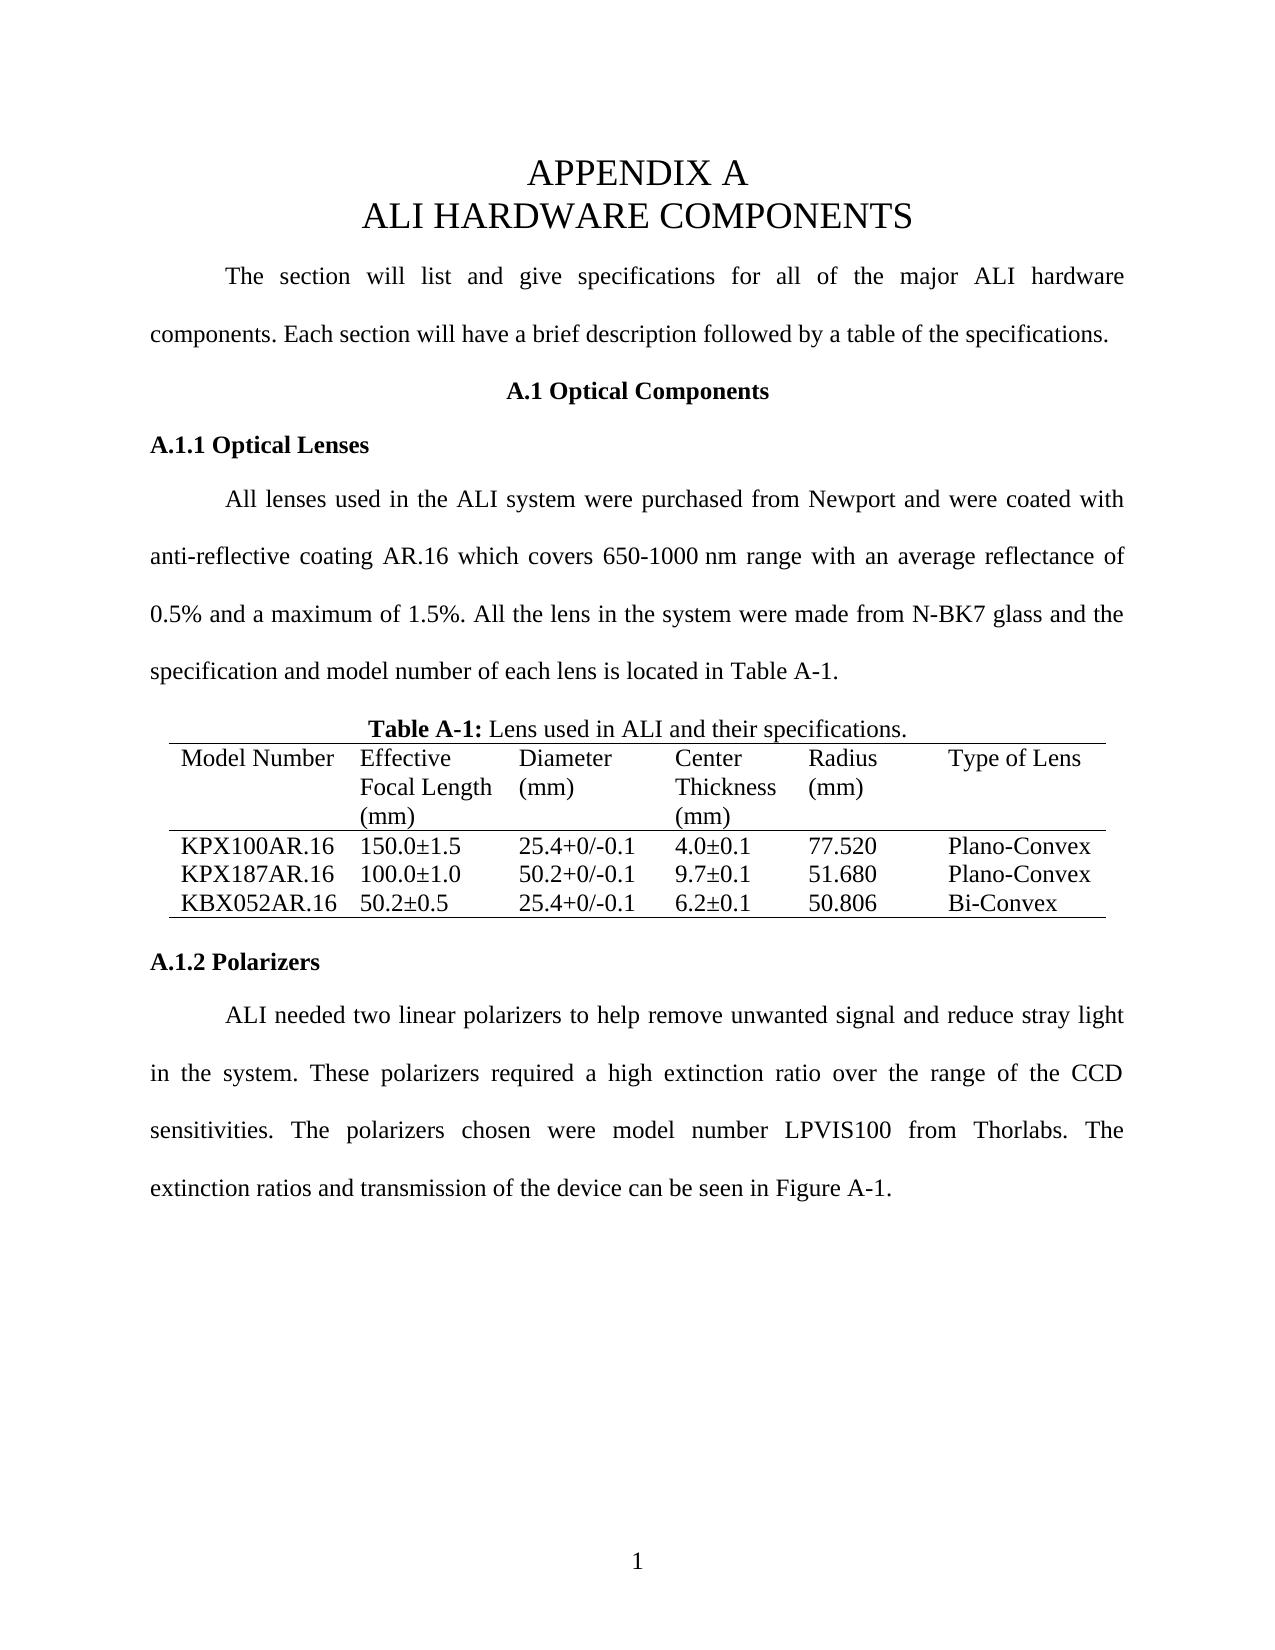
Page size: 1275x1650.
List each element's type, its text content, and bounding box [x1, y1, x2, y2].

table_cell 4.0±0.1 [664, 831, 797, 859]
text Table A-1: Lens used in ALI and their specifications. [150, 714, 1125, 742]
table_cell Plano-Convex [937, 860, 1106, 888]
table_cell 50.2+0/-0.1 [508, 860, 664, 888]
table_cell 50.2±0.5 [348, 888, 507, 917]
table_header Radius (mm) [797, 744, 937, 830]
subtitle A.1 Optical Components [150, 376, 1125, 405]
table_cell KPX100AR.16 [169, 831, 348, 859]
text The section will list and give specifications for all of the major ALI hardware components. Each section will have a brief description followed by a table of the specifications. [150, 261, 1125, 347]
table_cell 6.2±0.1 [664, 888, 797, 917]
table_header Effective Focal Length (mm) [348, 744, 507, 830]
subtitle A.1.1 Optical Lenses [150, 430, 1125, 459]
table_header Type of Lens [937, 744, 1106, 830]
table_cell 50.806 [797, 888, 937, 917]
title ALI HARDWARE COMPONENTS [150, 193, 1125, 236]
table_header Diameter (mm) [508, 744, 664, 830]
table_cell KPX187AR.16 [169, 860, 348, 888]
text APPENDIX A [150, 150, 1125, 193]
text All lenses used in the ALI system were purchased from Newport and were coated with anti-reflective coating AR.16 which covers 650-1000 nm range with an average reflectance of 0.5% and a maximum of 1.5%. All the lens in the system were made from N-BK7 glass and the specification and model number of each lens is located in Table A-1. [150, 484, 1125, 685]
table_cell 150.0±1.5 [348, 831, 507, 859]
table_cell 51.680 [797, 860, 937, 888]
table_cell 25.4+0/-0.1 [508, 888, 664, 917]
subtitle A.1.2 Polarizers [150, 947, 1125, 976]
table_cell Bi-Convex [937, 888, 1106, 917]
table_cell 77.520 [797, 831, 937, 859]
text ALI needed two linear polarizers to help remove unwanted signal and reduce stray light in the system. These polarizers required a high extinction ratio over the range of the CCD sensitivities. The polarizers chosen were model number LPVIS100 from Thorlabs. The extinction ratios and transmission of the device can be seen in Figure A-1. [150, 1001, 1125, 1202]
table_cell 100.0±1.0 [348, 860, 507, 888]
table_cell 9.7±0.1 [664, 860, 797, 888]
table_cell 25.4+0/-0.1 [508, 831, 664, 859]
table_cell KBX052AR.16 [169, 888, 348, 917]
table_cell Plano-Convex [937, 831, 1106, 859]
table_header Center Thickness (mm) [664, 744, 797, 830]
table_header Model Number [169, 744, 348, 830]
